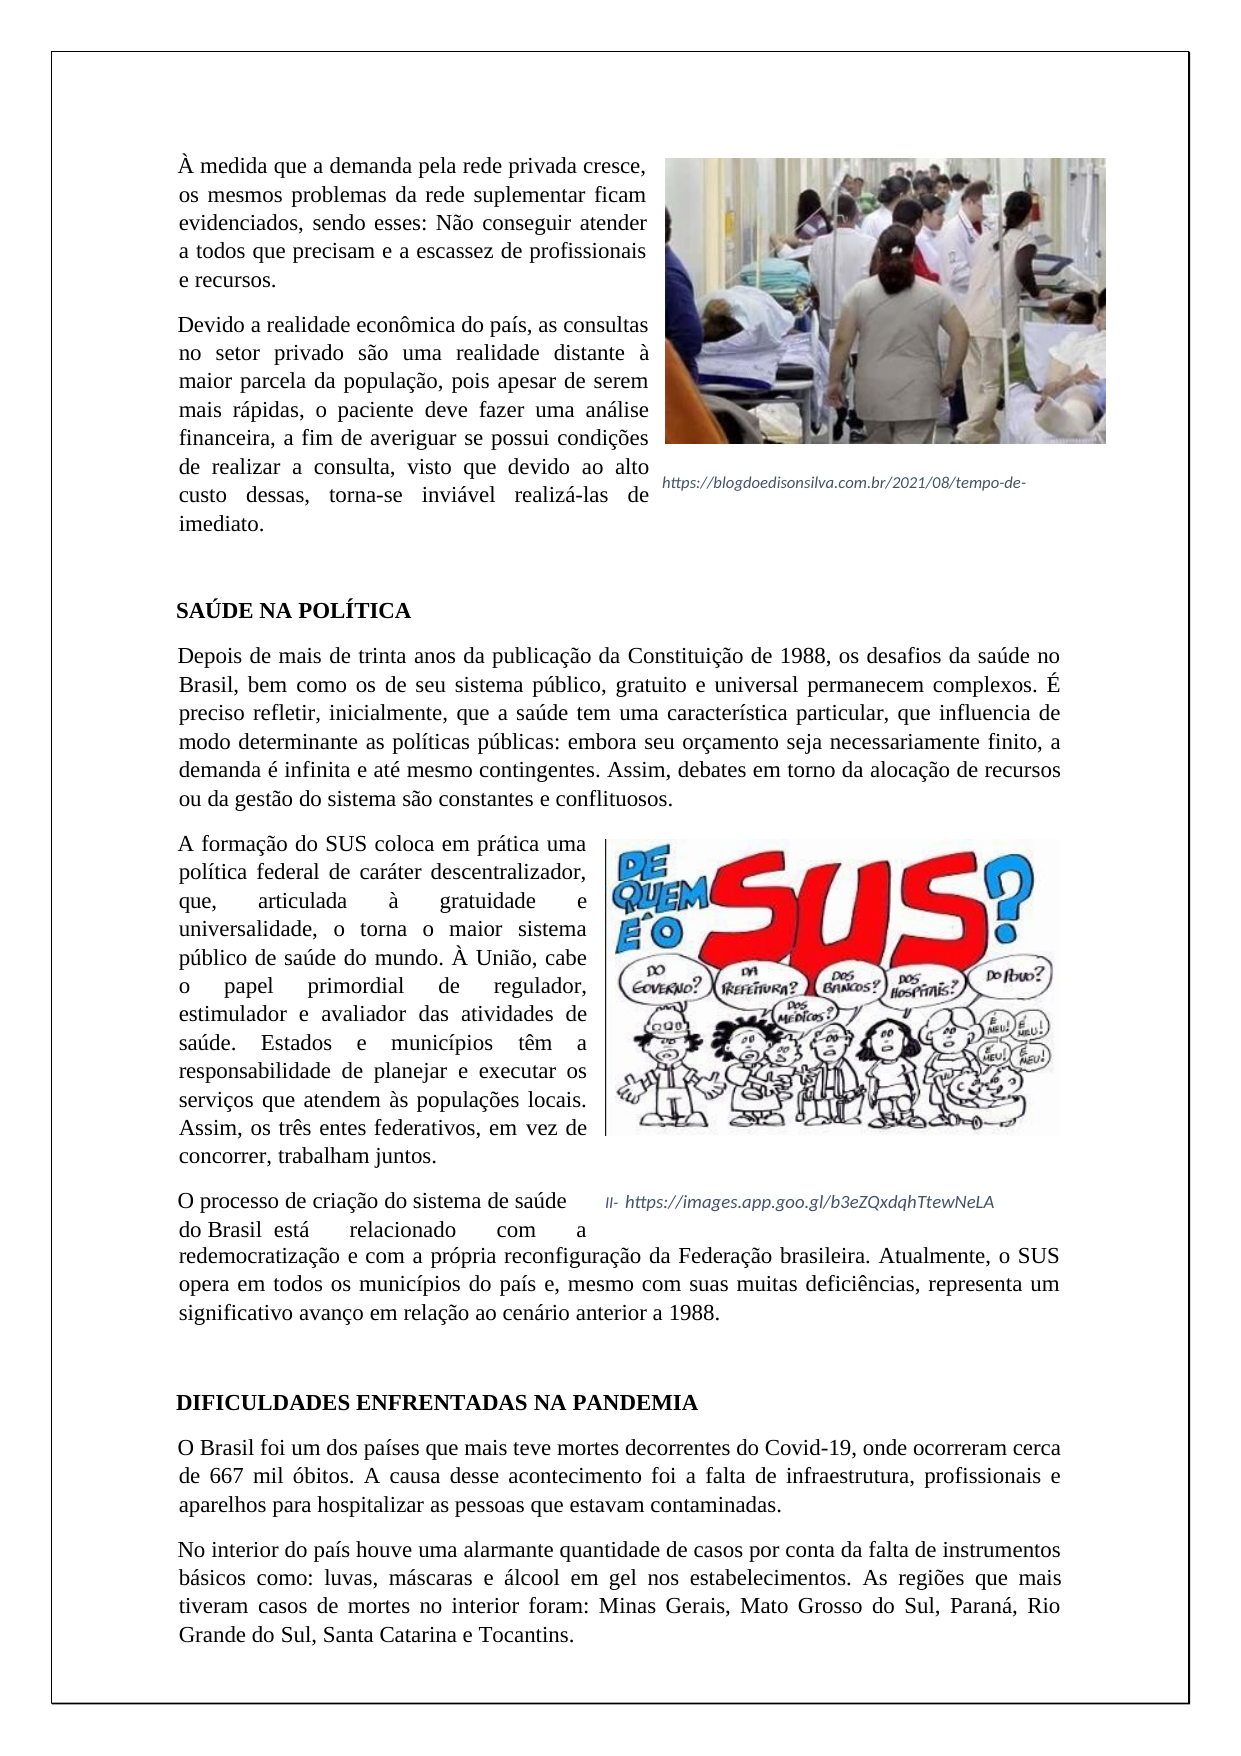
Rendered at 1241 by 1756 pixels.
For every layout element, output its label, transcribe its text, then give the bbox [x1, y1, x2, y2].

text Devido a realidade econômica do país, as consultas no setor privado são uma realidade distante à maior parcela da população, pois apesar de serem mais rápidas, o paciente deve fazer uma análise financeira, a fim de averiguar se possui condições de realizar a consulta, visto que devido ao alto custo dessas, torna-se inviável realizá-las de imediato. [177, 311, 649, 536]
list https://images.app.goo.gl/b3eZQxdqhTtewNeLA [605, 1190, 1115, 1213]
list https://blogdoedisonsilva.com.br/2021/08/tempo-de- [662, 472, 1115, 492]
subtitle DIFICULDADES ENFRENTADAS NA PANDEMIA [176, 1389, 1115, 1415]
text À medida que a demanda pela rede privada cresce, os mesmos problemas da rede suplementar ficam evidenciados, sendo esses: Não conseguir atender a todos que precisam e a escassez de profissionais e recursos. [177, 152, 647, 292]
subtitle SAÚDE NA POLÍTICA [176, 598, 1115, 624]
text A formação do SUS coloca em prática uma política federal de caráter descentralizador, que, articulada à gratuidade e universalidade, o torna o maior sistema público de saúde do mundo. À União, cabe o papel primordial de regulador, estimulador e avaliador das atividades de saúde. Estados e municípios têm a responsabilidade de planejar e executar os serviços que atendem às populações locais. Assim, os três entes federativos, em vez de concorrer, trabalham juntos. [177, 830, 587, 1169]
picture [605, 839, 1062, 1136]
text O Brasil foi um dos países que mais teve mortes decorrentes do Covid-19, onde ocorreram cerca de 667 mil óbitos. A causa desse acontecimento foi a falta de infraestrutura, profissionais e aparelhos para hospitalizar as pessoas que estavam contaminadas. [177, 1434, 1062, 1517]
picture [665, 158, 1106, 444]
text No interior do país houve uma alarmante quantidade de casos por conta da falta de instrumentos básicos como: luvas, máscaras e álcool em gel nos estabelecimentos. As regiões que mais tiveram casos de mortes no interior foram: Minas Gerais, Mato Grosso do Sul, Paraná, Rio Grande do Sul, Santa Catarina e Tocantins. [177, 1536, 1062, 1647]
text redemocratização e com a própria reconfiguração da Federação brasileira. Atualmente, o SUS opera em todos os municípios do país e, mesmo com suas muitas deficiências, representa um significativo avanço em relação ao cenário anterior a 1988. [178, 1242, 1062, 1325]
text O processo de criação do sistema de saúde do Brasil está relacionado com a [177, 1187, 586, 1242]
text Depois de mais de trinta anos da publicação da Constituição de 1988, os desafios da saúde no Brasil, bem como os de seu sistema público, gratuito e universal permanecem complexos. É preciso refletir, inicialmente, que a saúde tem uma característica particular, que influencia de modo determinante as políticas públicas: embora seu orçamento seja necessariamente finito, a demanda é infinita e até mesmo contingentes. Assim, debates em torno da alocação de recursos ou da gestão do sistema são constantes e conflituosos. [177, 643, 1062, 811]
